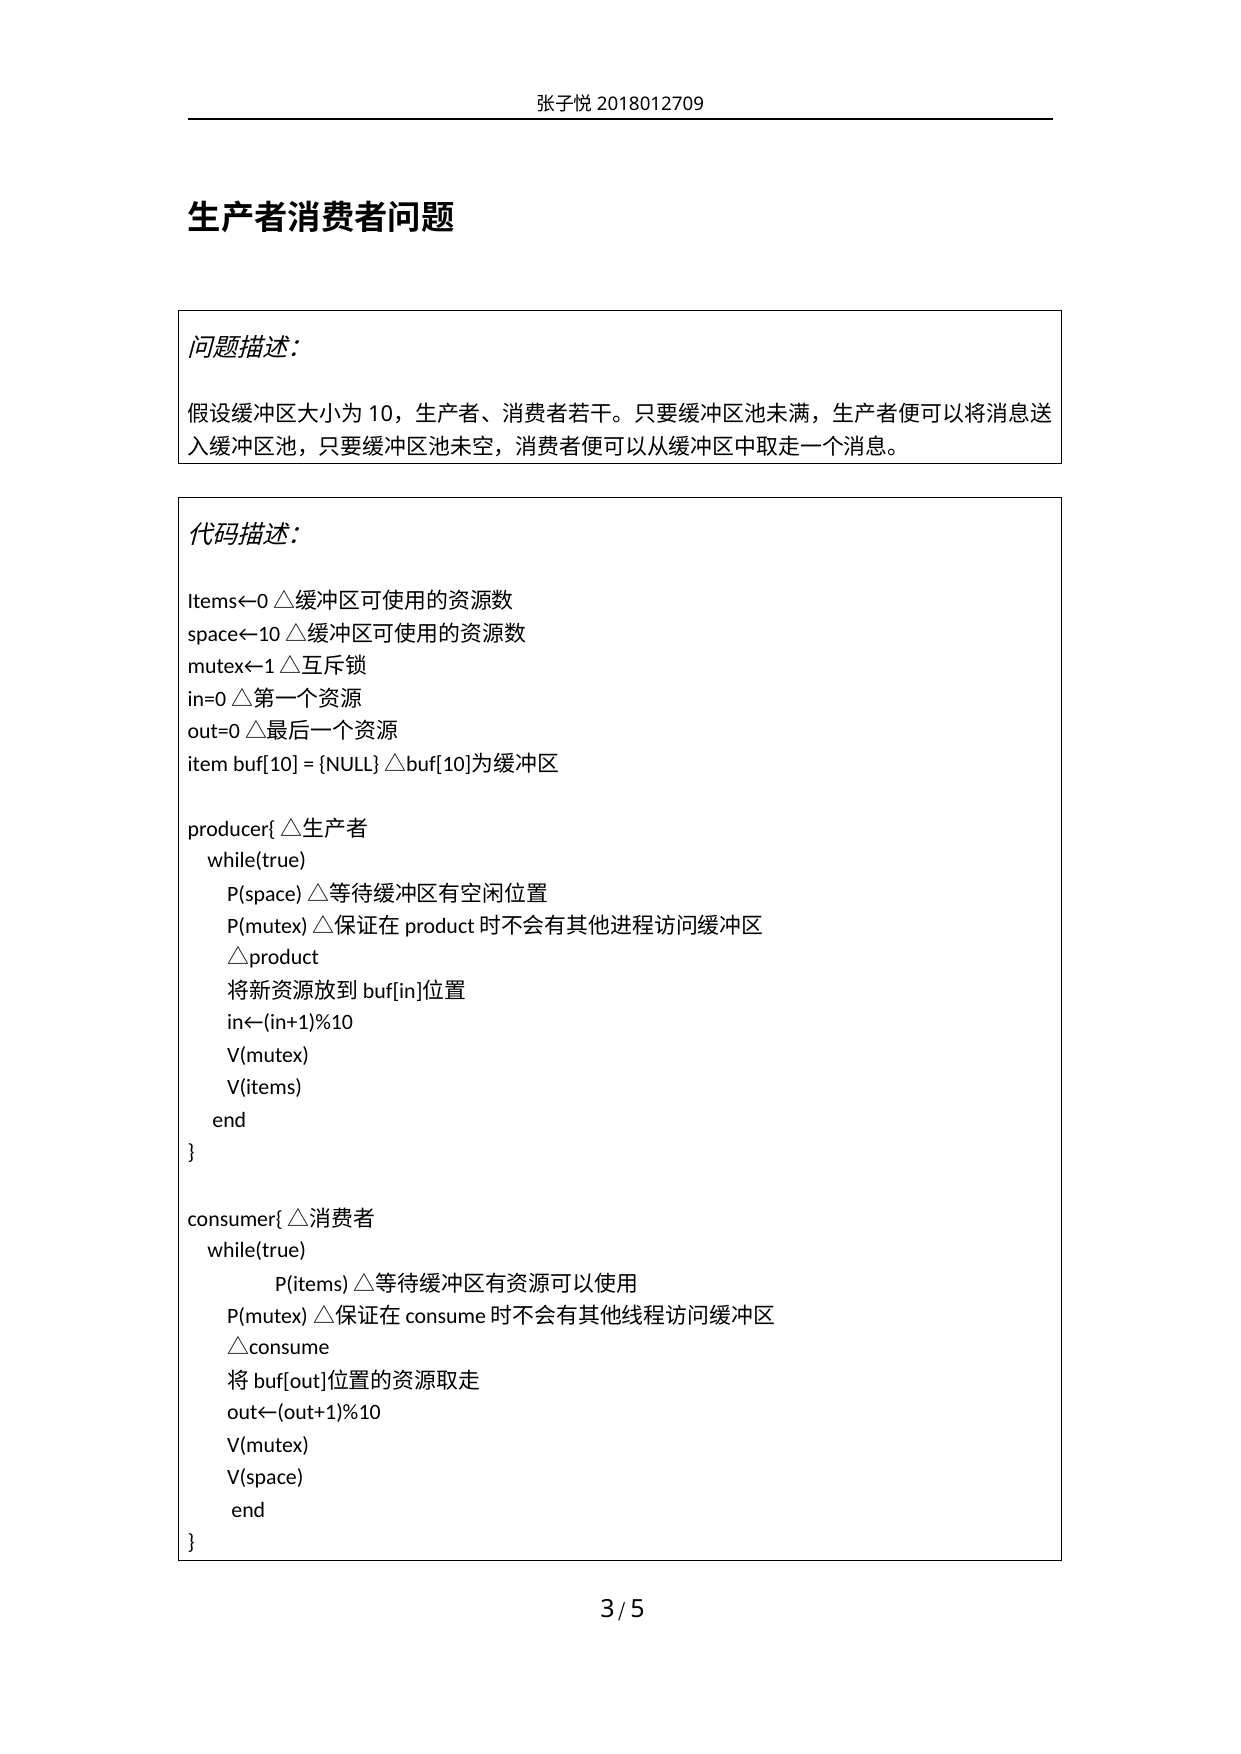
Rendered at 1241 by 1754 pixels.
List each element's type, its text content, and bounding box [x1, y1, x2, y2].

text V(items) [187, 1070, 1053, 1103]
text } [187, 1135, 1053, 1168]
text 将buf[out]位置的资源取走 [187, 1363, 1053, 1395]
text P(items) △等待缓冲区有资源可以使用 [187, 1265, 1053, 1298]
text P(space) △等待缓冲区有空闲位置 [187, 875, 1053, 908]
text out←(out+1)%10 [187, 1395, 1053, 1428]
text 假设缓冲区大小为10，生产者、消费者若干。只要缓冲区池未满，生产者便可以将消息送入缓冲区池，只要缓冲区池未空，消费者便可以从缓冲区中取走一个消息。 [179, 393, 1061, 463]
text } [179, 1522, 1061, 1560]
text Items←0 △缓冲区可使用的资源数 [179, 580, 1061, 615]
text P(mutex) △保证在consume时不会有其他线程访问缓冲区 [187, 1298, 1053, 1330]
text V(mutex) [187, 1428, 1053, 1460]
text △consume [187, 1330, 1053, 1363]
text V(space) [187, 1460, 1053, 1493]
text consumer{ △消费者 [187, 1200, 1053, 1233]
text in=0 △第一个资源 [187, 680, 1053, 713]
text 代码描述： [179, 498, 1061, 565]
text in←(in+1)%10 [187, 1005, 1053, 1038]
text 将新资源放到buf[in]位置 [187, 973, 1053, 1005]
text producer{ △生产者 [187, 810, 1053, 843]
text △product [187, 940, 1053, 973]
text while(true) [187, 843, 1053, 875]
text item buf[10] = {NULL} △buf[10]为缓冲区 [187, 745, 1053, 778]
text 问题描述： [179, 311, 1061, 378]
text V(mutex) [187, 1038, 1053, 1070]
text P(mutex) △保证在product时不会有其他进程访问缓冲区 [187, 908, 1053, 940]
text end [187, 1493, 1053, 1522]
text mutex←1 △互斥锁 [187, 648, 1053, 680]
text space←10 △缓冲区可使用的资源数 [187, 615, 1053, 648]
text while(true) [187, 1233, 1053, 1265]
subtitle 生产者消费者问题 [187, 183, 1053, 248]
text out=0 △最后一个资源 [187, 713, 1053, 745]
text end [187, 1103, 1053, 1135]
